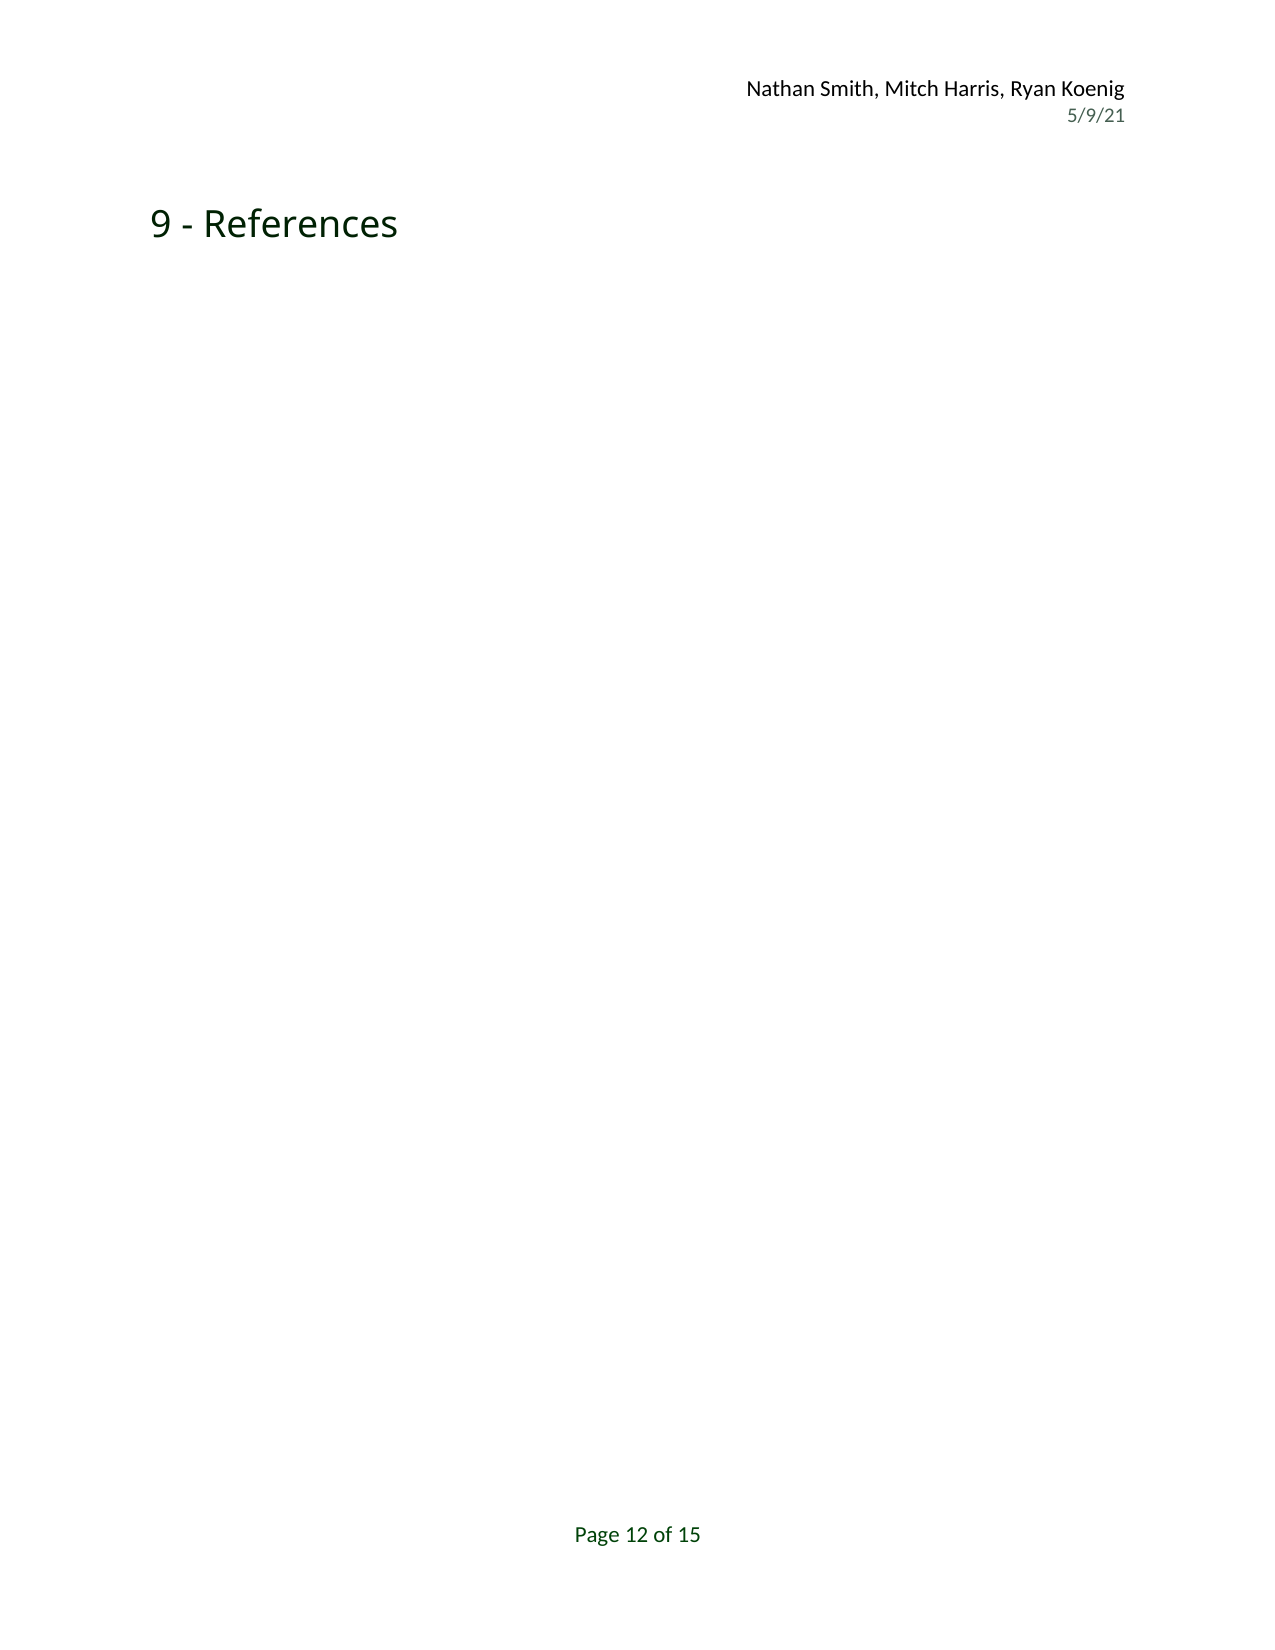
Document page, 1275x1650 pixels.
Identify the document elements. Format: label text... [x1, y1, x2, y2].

subtitle 9 - References [150, 197, 1125, 248]
